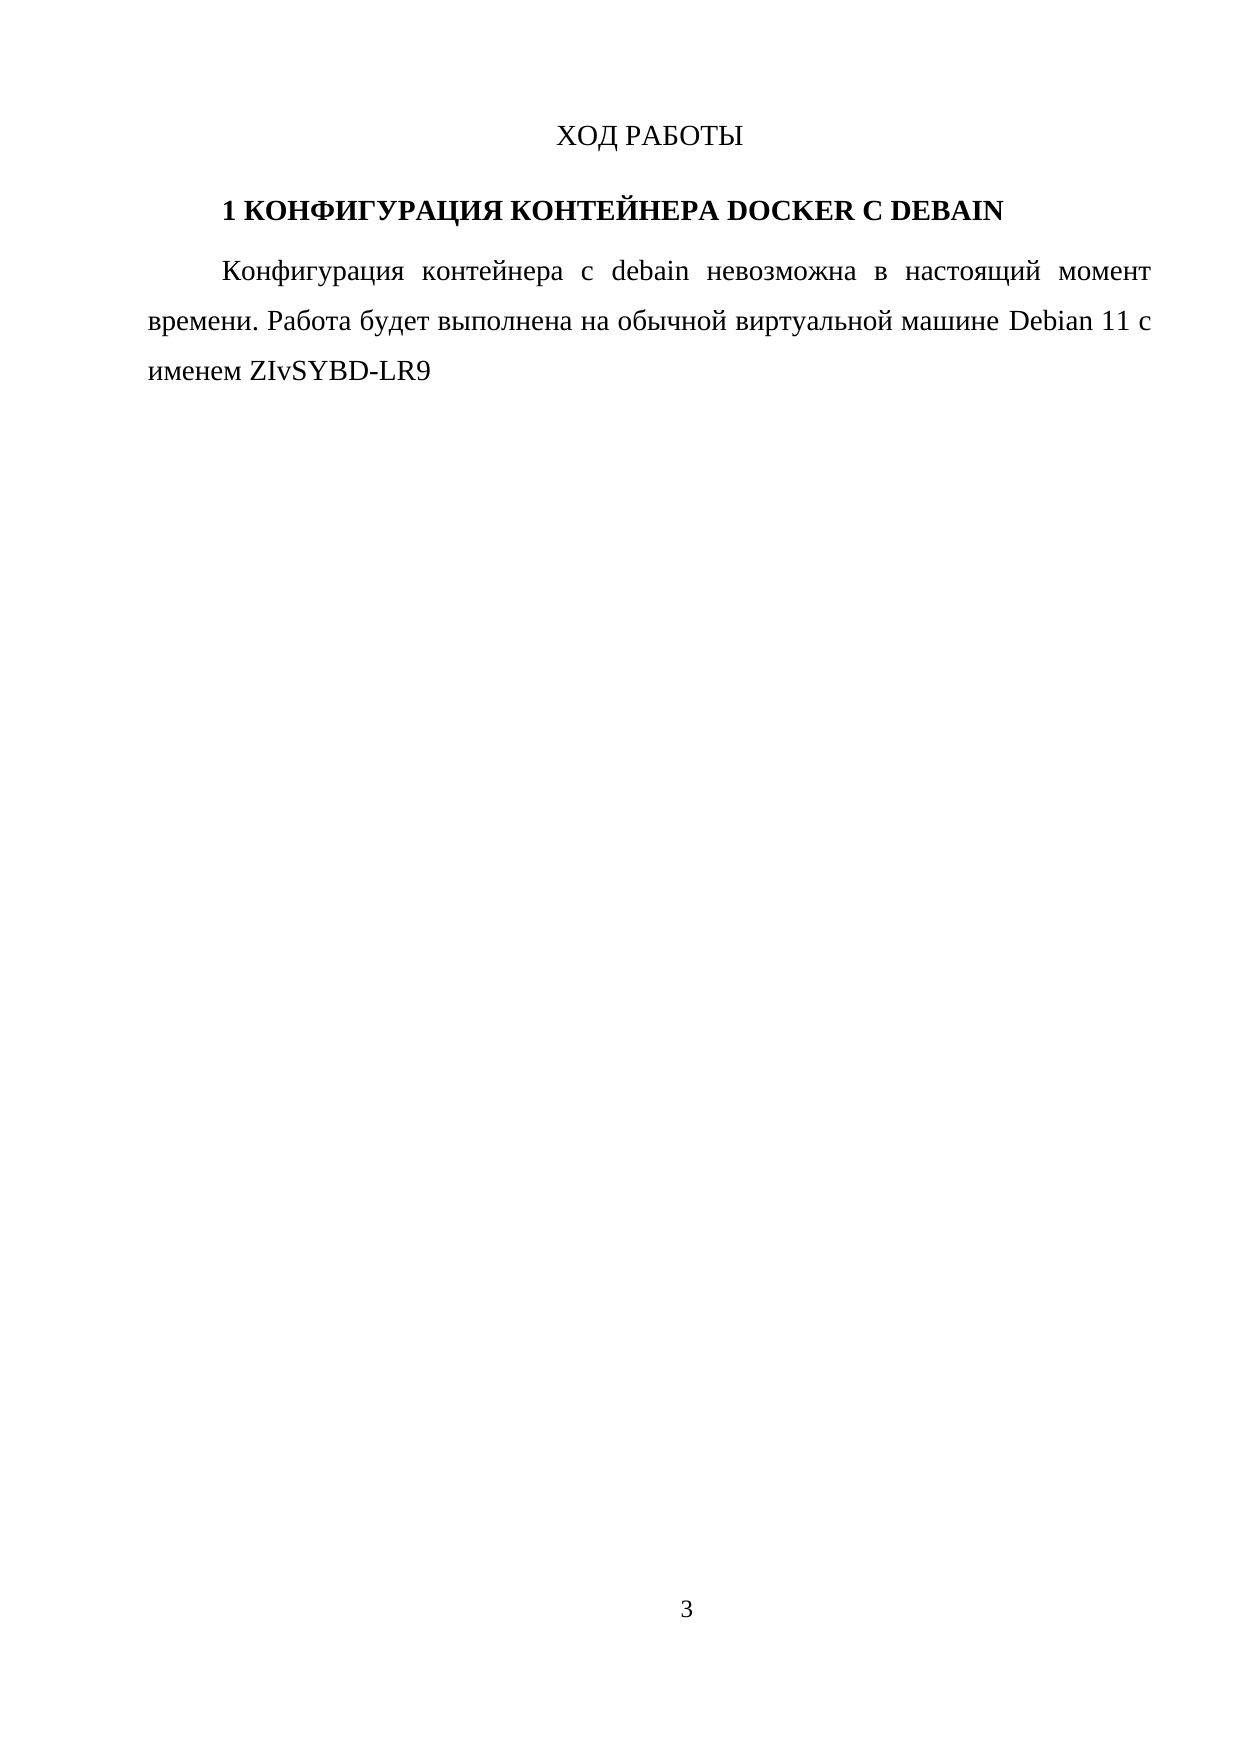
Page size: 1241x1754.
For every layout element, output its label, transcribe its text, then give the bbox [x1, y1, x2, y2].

text 1 КОНФИГУРАЦИЯ КОНТЕЙНЕРА DOCKER С DEBAIN [148, 193, 1152, 227]
text Конфигурация контейнера с debain невозможна в настоящий момент времени. Работа будет выполнена на обычной виртуальной машине Debian 11 с именем ZIvSYBD-LR9 [148, 253, 1152, 387]
text ХОД РАБОТЫ [148, 118, 1152, 152]
